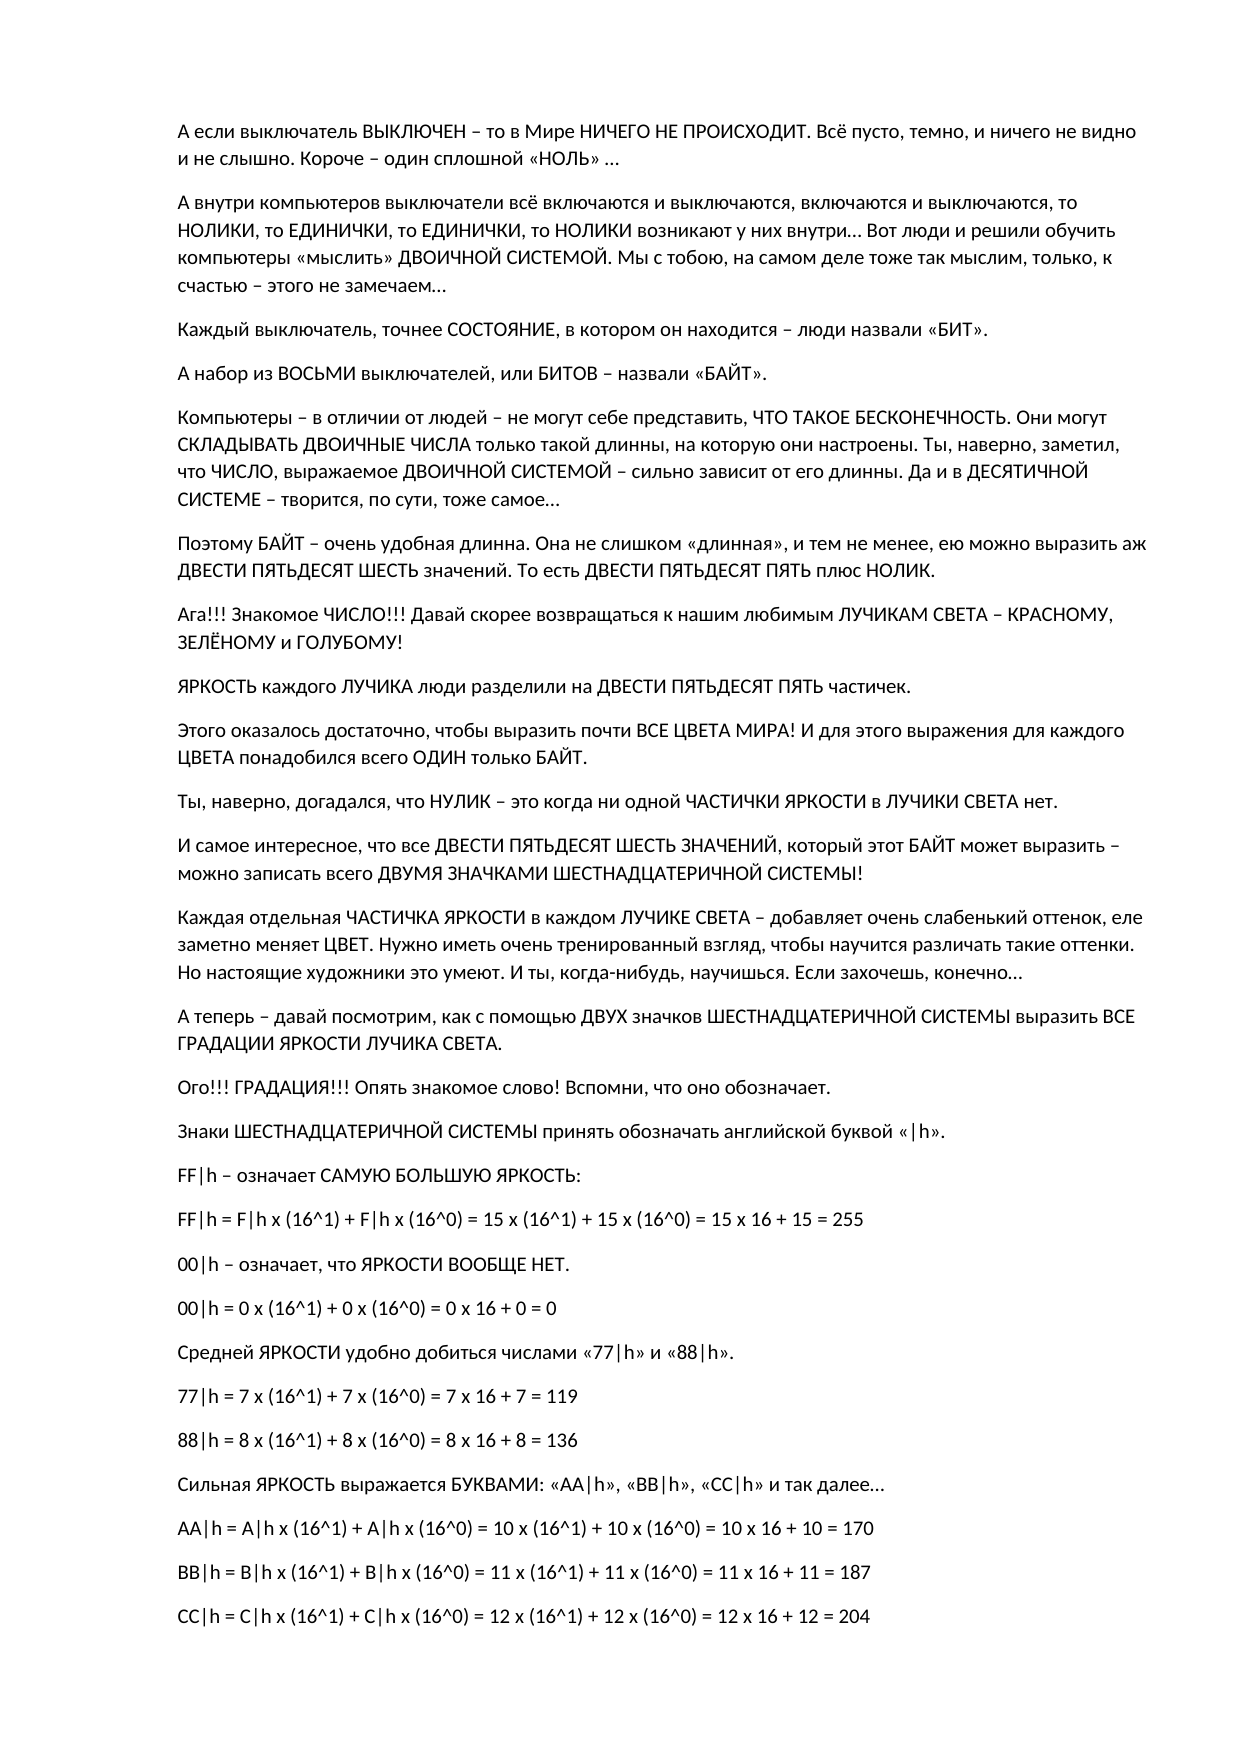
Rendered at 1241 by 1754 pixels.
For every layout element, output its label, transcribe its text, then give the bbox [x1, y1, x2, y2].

text Компьютеры – в отличии от людей – не могут себе представить, ЧТО ТАКОЕ БЕСКОНЕЧНОСТЬ. Они могут СКЛАДЫВАТЬ ДВОИЧНЫЕ ЧИСЛА только такой длинны, на которую они настроены. Ты, наверно, заметил, что ЧИСЛО, выражаемое ДВОИЧНОЙ СИСТЕМОЙ – сильно зависит от его длинны. Да и в ДЕСЯТИЧНОЙ СИСТЕМЕ – творится, по сути, тоже самое… [177, 404, 1152, 512]
text А внутри компьютеров выключатели всё включаются и выключаются, включаются и выключаются, то НОЛИКИ, то ЕДИНИЧКИ, то ЕДИНИЧКИ, то НОЛИКИ возникают у них внутри… Вот люди и решили обучить компьютеры «мыслить» ДВОИЧНОЙ СИСТЕМОЙ. Мы с тобою, на самом деле тоже так мыслим, только, к счастью – этого не замечаем… [177, 189, 1152, 297]
text 00|h – означает, что ЯРКОСТИ ВООБЩЕ НЕТ. [177, 1251, 1152, 1276]
text FF|h – означает САМУЮ БОЛЬШУЮ ЯРКОСТЬ: [177, 1163, 1152, 1188]
text СС|h = С|h x (16^1) + С|h x (16^0) = 12 x (16^1) + 12 x (16^0) = 12 x 16 + 12 = 204 [177, 1603, 1152, 1629]
text Каждая отдельная ЧАСТИЧКА ЯРКОСТИ в каждом ЛУЧИКЕ СВЕТА – добавляет очень слабенький оттенок, еле заметно меняет ЦВЕТ. Нужно иметь очень тренированный взгляд, чтобы научится различать такие оттенки. Но настоящие художники это умеют. И ты, когда-нибудь, научишься. Если захочешь, конечно… [177, 904, 1152, 984]
text А если выключатель ВЫКЛЮЧЕН – то в Мире НИЧЕГО НЕ ПРОИСХОДИТ. Всё пусто, темно, и ничего не видно и не слышно. Короче – один сплошной «НОЛЬ» … [177, 118, 1152, 171]
text Этого оказалось достаточно, чтобы выразить почти ВСЕ ЦВЕТА МИРА! И для этого выражения для каждого ЦВЕТА понадобился всего ОДИН только БАЙТ. [177, 717, 1152, 770]
text Ты, наверно, догадался, что НУЛИК – это когда ни одной ЧАСТИЧКИ ЯРКОСТИ в ЛУЧИКИ СВЕТА нет. [177, 789, 1152, 814]
text ЯРКОСТЬ каждого ЛУЧИКА люди разделили на ДВЕСТИ ПЯТЬДЕСЯТ ПЯТЬ частичек. [177, 673, 1152, 698]
text 77|h = 7 x (16^1) + 7 x (16^0) = 7 x 16 + 7 = 119 [177, 1383, 1152, 1408]
text ВВ|h = В|h x (16^1) + В|h x (16^0) = 11 x (16^1) + 11 x (16^0) = 11 x 16 + 11 = 187 [177, 1559, 1152, 1584]
text А набор из ВОСЬМИ выключателей, или БИТОВ – назвали «БАЙТ». [177, 360, 1152, 385]
text Ого!!! ГРАДАЦИЯ!!! Опять знакомое слово! Вспомни, что оно обозначает. [177, 1074, 1152, 1100]
text Сильная ЯРКОСТЬ выражается БУКВАМИ: «АА|h», «ВВ|h», «СС|h» и так далее… [177, 1471, 1152, 1496]
text 00|h = 0 x (16^1) + 0 x (16^0) = 0 x 16 + 0 = 0 [177, 1295, 1152, 1320]
text Каждый выключатель, точнее СОСТОЯНИЕ, в котором он находится – люди назвали «БИТ». [177, 316, 1152, 341]
text Средней ЯРКОСТИ удобно добиться числами «77|h» и «88|h». [177, 1339, 1152, 1364]
text Поэтому БАЙТ – очень удобная длинна. Она не слишком «длинная», и тем не менее, ею можно выразить аж ДВЕСТИ ПЯТЬДЕСЯТ ШЕСТЬ значений. То есть ДВЕСТИ ПЯТЬДЕСЯТ ПЯТЬ плюс НОЛИК. [177, 530, 1152, 583]
text И самое интересное, что все ДВЕСТИ ПЯТЬДЕСЯТ ШЕСТЬ ЗНАЧЕНИЙ, который этот БАЙТ может выразить – можно записать всего ДВУМЯ ЗНАЧКАМИ ШЕСТНАДЦАТЕРИЧНОЙ СИСТЕМЫ! [177, 833, 1152, 886]
text Знаки ШЕСТНАДЦАТЕРИЧНОЙ СИСТЕМЫ принять обозначать английской буквой «|h». [177, 1118, 1152, 1144]
text АА|h = А|h x (16^1) + А|h x (16^0) = 10 x (16^1) + 10 x (16^0) = 10 x 16 + 10 = 170 [177, 1515, 1152, 1541]
text Ага!!! Знакомое ЧИСЛО!!! Давай скорее возвращаться к нашим любимым ЛУЧИКАМ СВЕТА – КРАСНОМУ, ЗЕЛЁНОМУ и ГОЛУБОМУ! [177, 602, 1152, 654]
text 88|h = 8 x (16^1) + 8 x (16^0) = 8 x 16 + 8 = 136 [177, 1427, 1152, 1452]
text FF|h = F|h x (16^1) + F|h x (16^0) = 15 x (16^1) + 15 x (16^0) = 15 x 16 + 15 = 255 [177, 1207, 1152, 1232]
text А теперь – давай посмотрим, как с помощью ДВУХ значков ШЕСТНАДЦАТЕРИЧНОЙ СИСТЕМЫ выразить ВСЕ ГРАДАЦИИ ЯРКОСТИ ЛУЧИКА СВЕТА. [177, 1003, 1152, 1056]
